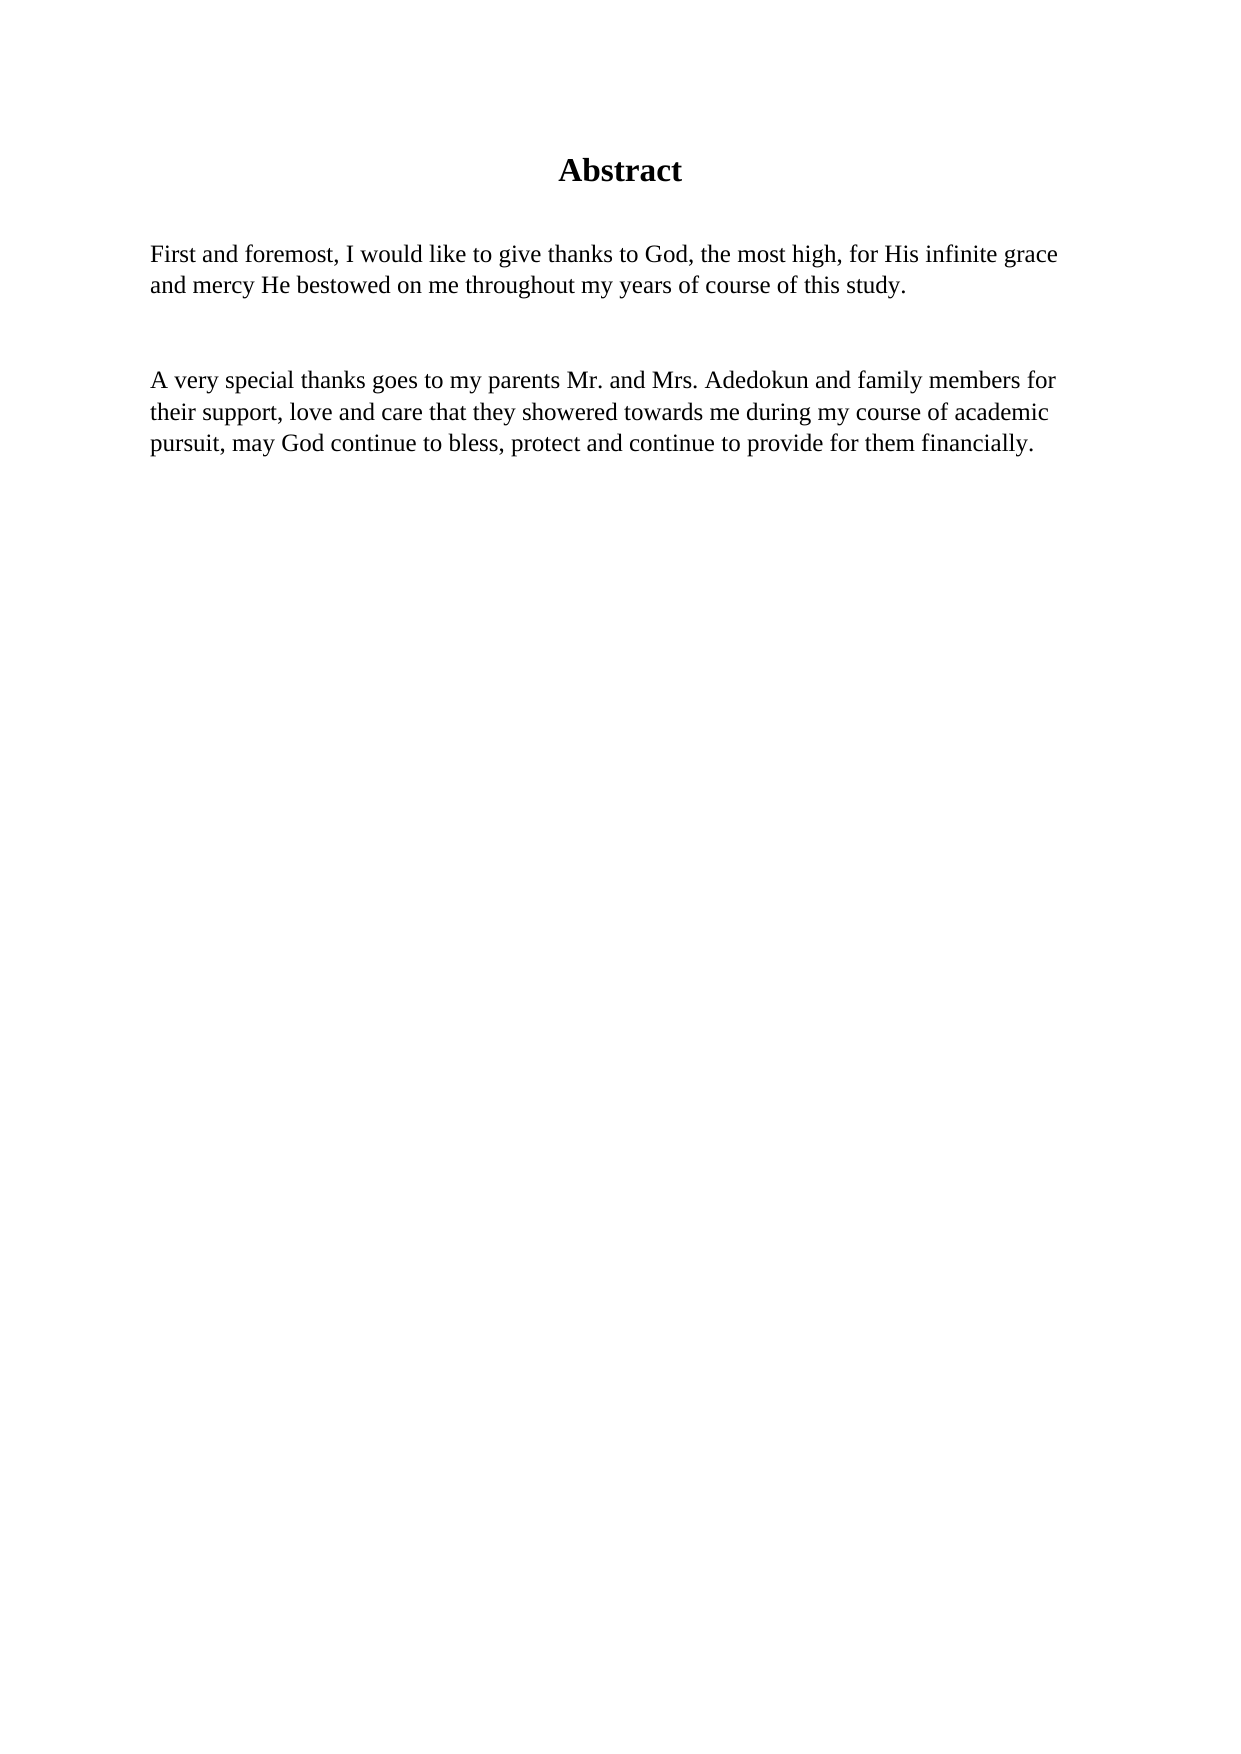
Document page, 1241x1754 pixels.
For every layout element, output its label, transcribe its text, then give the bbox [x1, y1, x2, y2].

subtitle Abstract [150, 150, 1090, 188]
text First and foremost, I would like to give thanks to God, the most high, for His infinite grace and mercy He bestowed on me throughout my years of course of this study. [150, 239, 1090, 299]
text A very special thanks goes to my parents Mr. and Mrs. Adedokun and family members for their support, love and care that they showered towards me during my course of academic pursuit, may God continue to bless, protect and continue to provide for them financially. [150, 366, 1090, 456]
